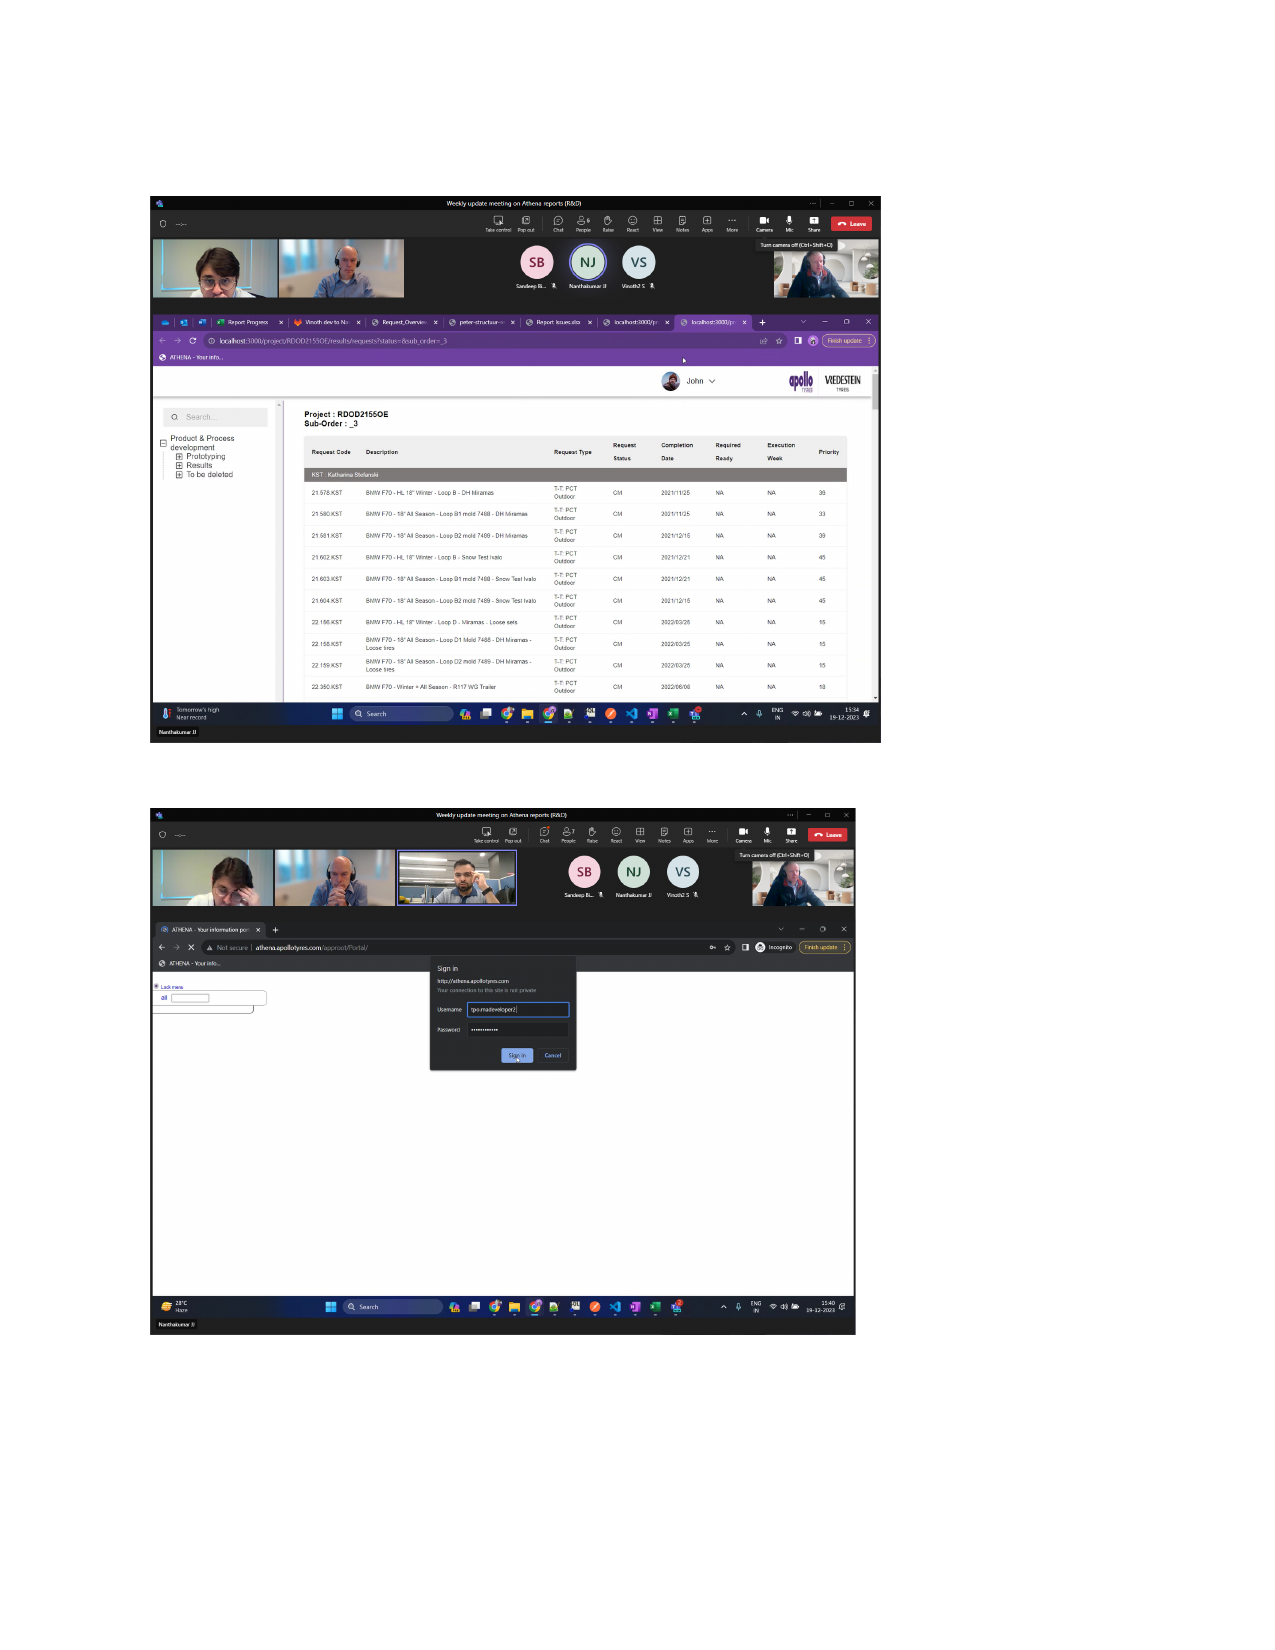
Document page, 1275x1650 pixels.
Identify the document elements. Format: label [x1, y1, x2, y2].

picture [150, 196, 881, 743]
picture [150, 808, 856, 1335]
